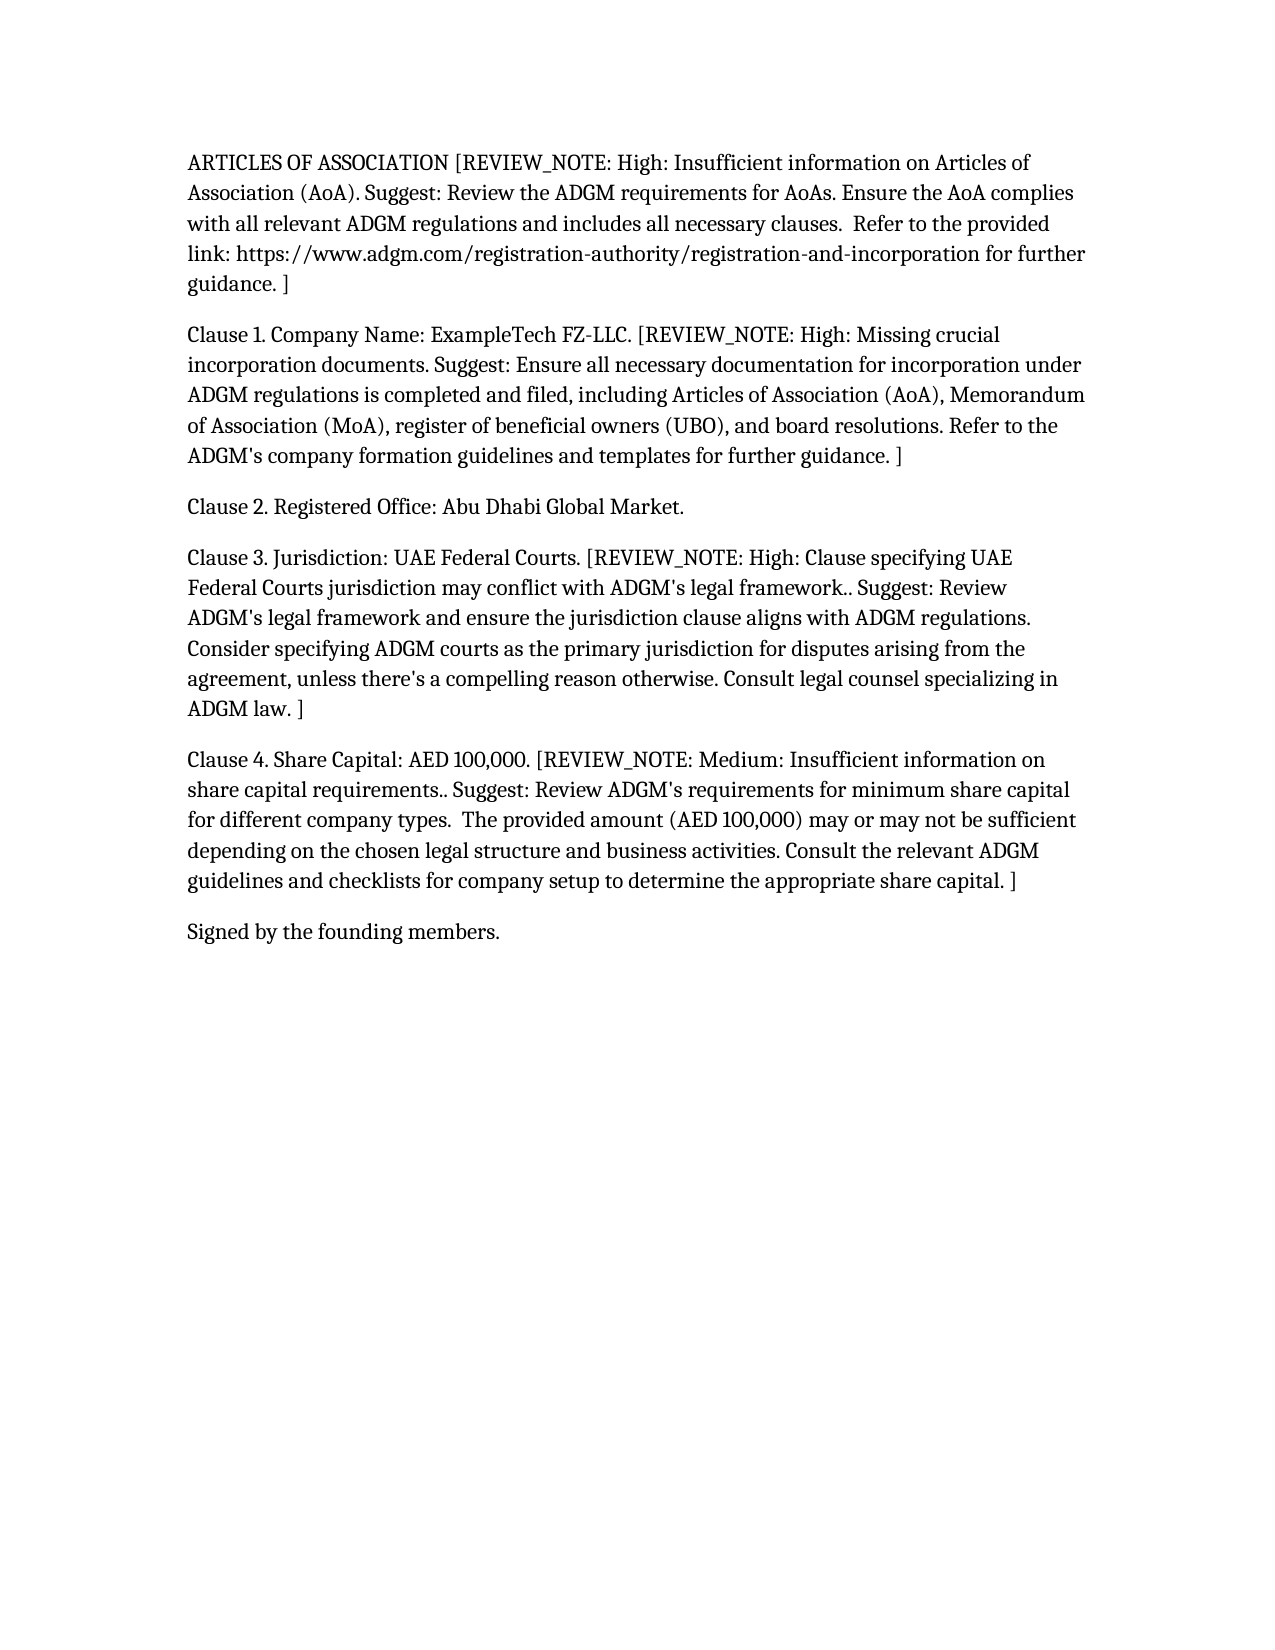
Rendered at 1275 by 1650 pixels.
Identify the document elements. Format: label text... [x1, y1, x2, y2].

text Clause 4. Share Capital: AED 100,000. [REVIEW_NOTE: Medium: Insufficient information on share capital requirements.. Suggest: Review ADGM's requirements for minimum share capital for different company types. The provided amount (AED 100,000) may or may not be sufficient depending on the chosen legal structure and business activities. Consult the relevant ADGM guidelines and checklists for company setup to determine the appropriate share capital. ] [187, 747, 1087, 894]
text Clause 1. Company Name: ExampleTech FZ-LLC. [REVIEW_NOTE: High: Missing crucial incorporation documents. Suggest: Ensure all necessary documentation for incorporation under ADGM regulations is completed and filed, including Articles of Association (AoA), Memorandum of Association (MoA), register of beneficial owners (UBO), and board resolutions. Refer to the ADGM's company formation guidelines and templates for further guidance. ] [187, 322, 1087, 469]
text Clause 2. Registered Office: Abu Dhabi Global Market. [187, 494, 1087, 520]
text ARTICLES OF ASSOCIATION [REVIEW_NOTE: High: Insufficient information on Articles of Association (AoA). Suggest: Review the ADGM requirements for AoAs. Ensure the AoA complies with all relevant ADGM regulations and includes all necessary clauses. Refer to the provided link: https://www.adgm.com/registration-authority/registration-and-incorporation for further guidance. ] [187, 150, 1087, 297]
text Clause 3. Jurisdiction: UAE Federal Courts. [REVIEW_NOTE: High: Clause specifying UAE Federal Courts jurisdiction may conflict with ADGM's legal framework.. Suggest: Review ADGM's legal framework and ensure the jurisdiction clause aligns with ADGM regulations. Consider specifying ADGM courts as the primary jurisdiction for disputes arising from the agreement, unless there's a compelling reason otherwise. Consult legal counsel specializing in ADGM law. ] [187, 545, 1087, 722]
text Signed by the founding members. [187, 919, 1087, 945]
